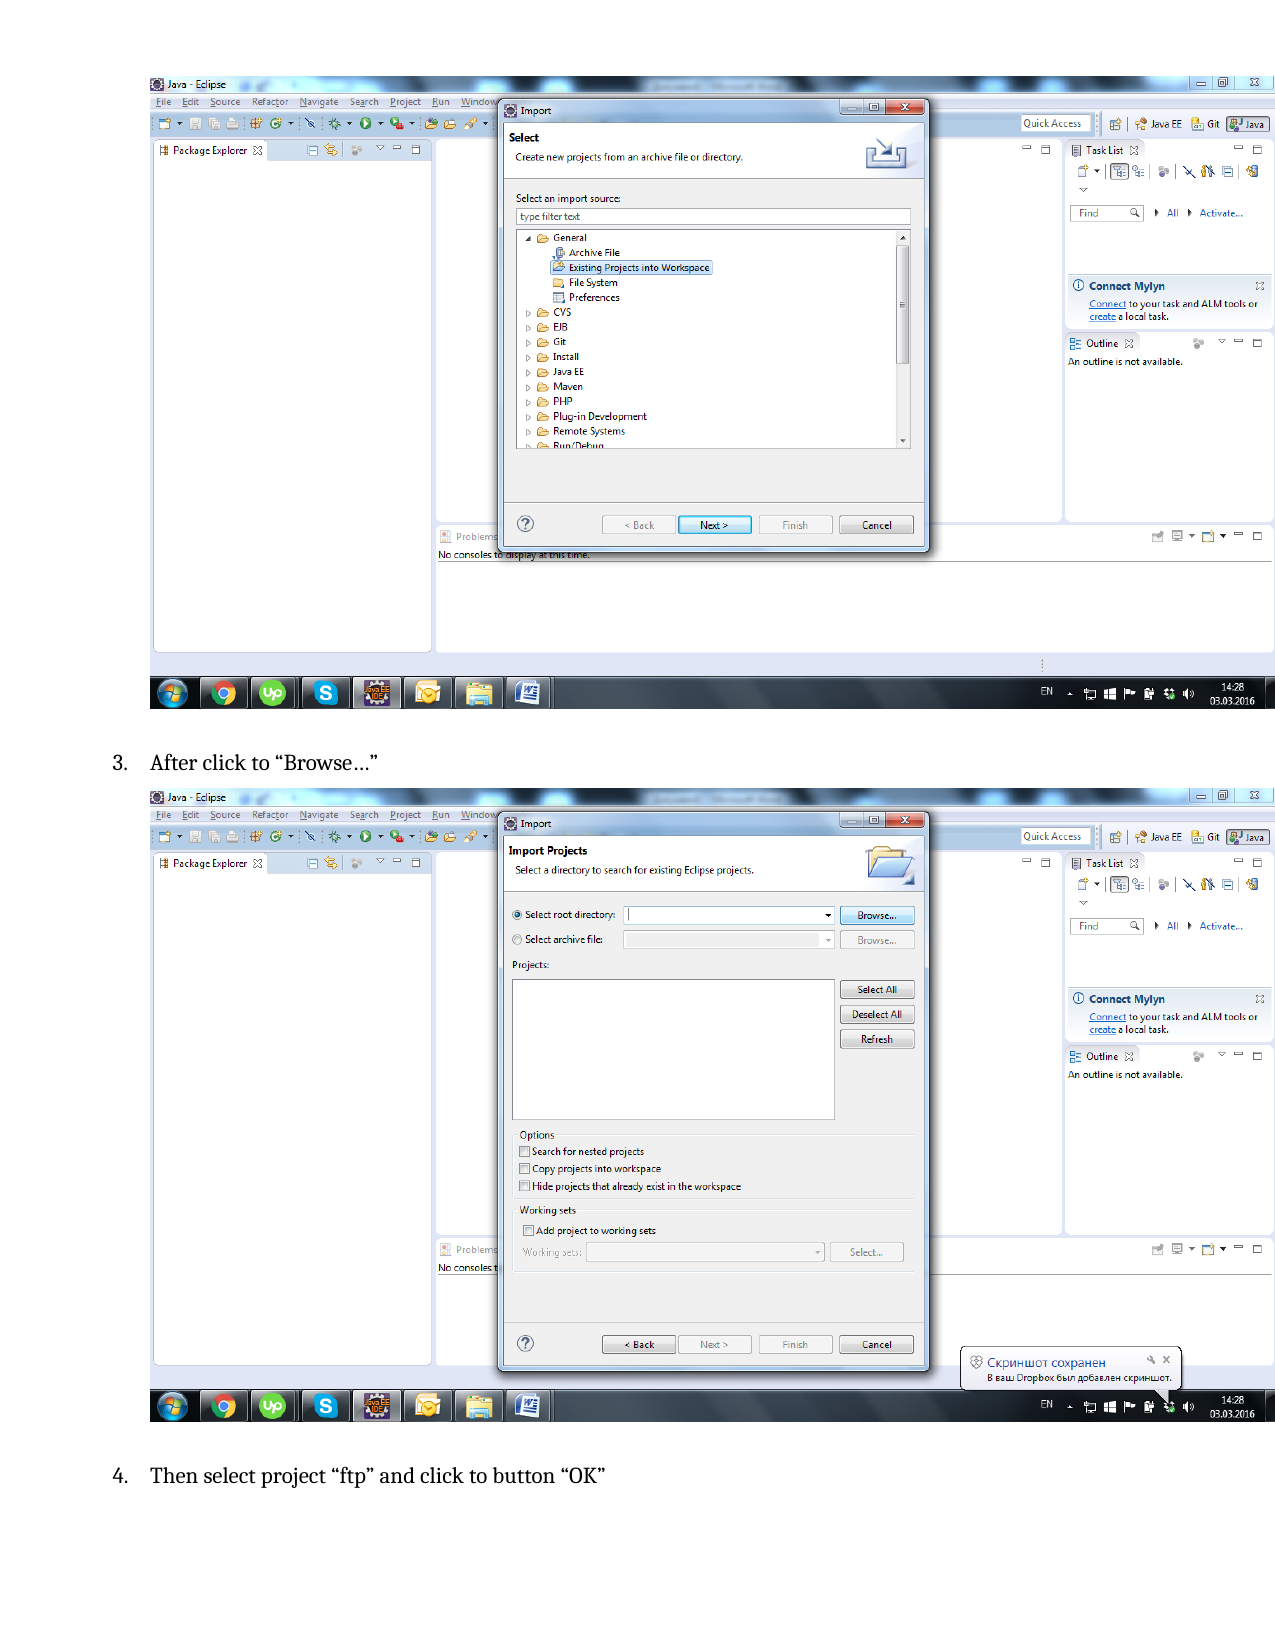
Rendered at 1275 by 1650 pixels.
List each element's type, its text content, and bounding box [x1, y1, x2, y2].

picture [150, 788, 1275, 1422]
picture [150, 76, 1275, 709]
list Then select project “ftp” and click to button “OK” [112, 1454, 1200, 1498]
list After click to “Browse…” [112, 741, 1200, 785]
